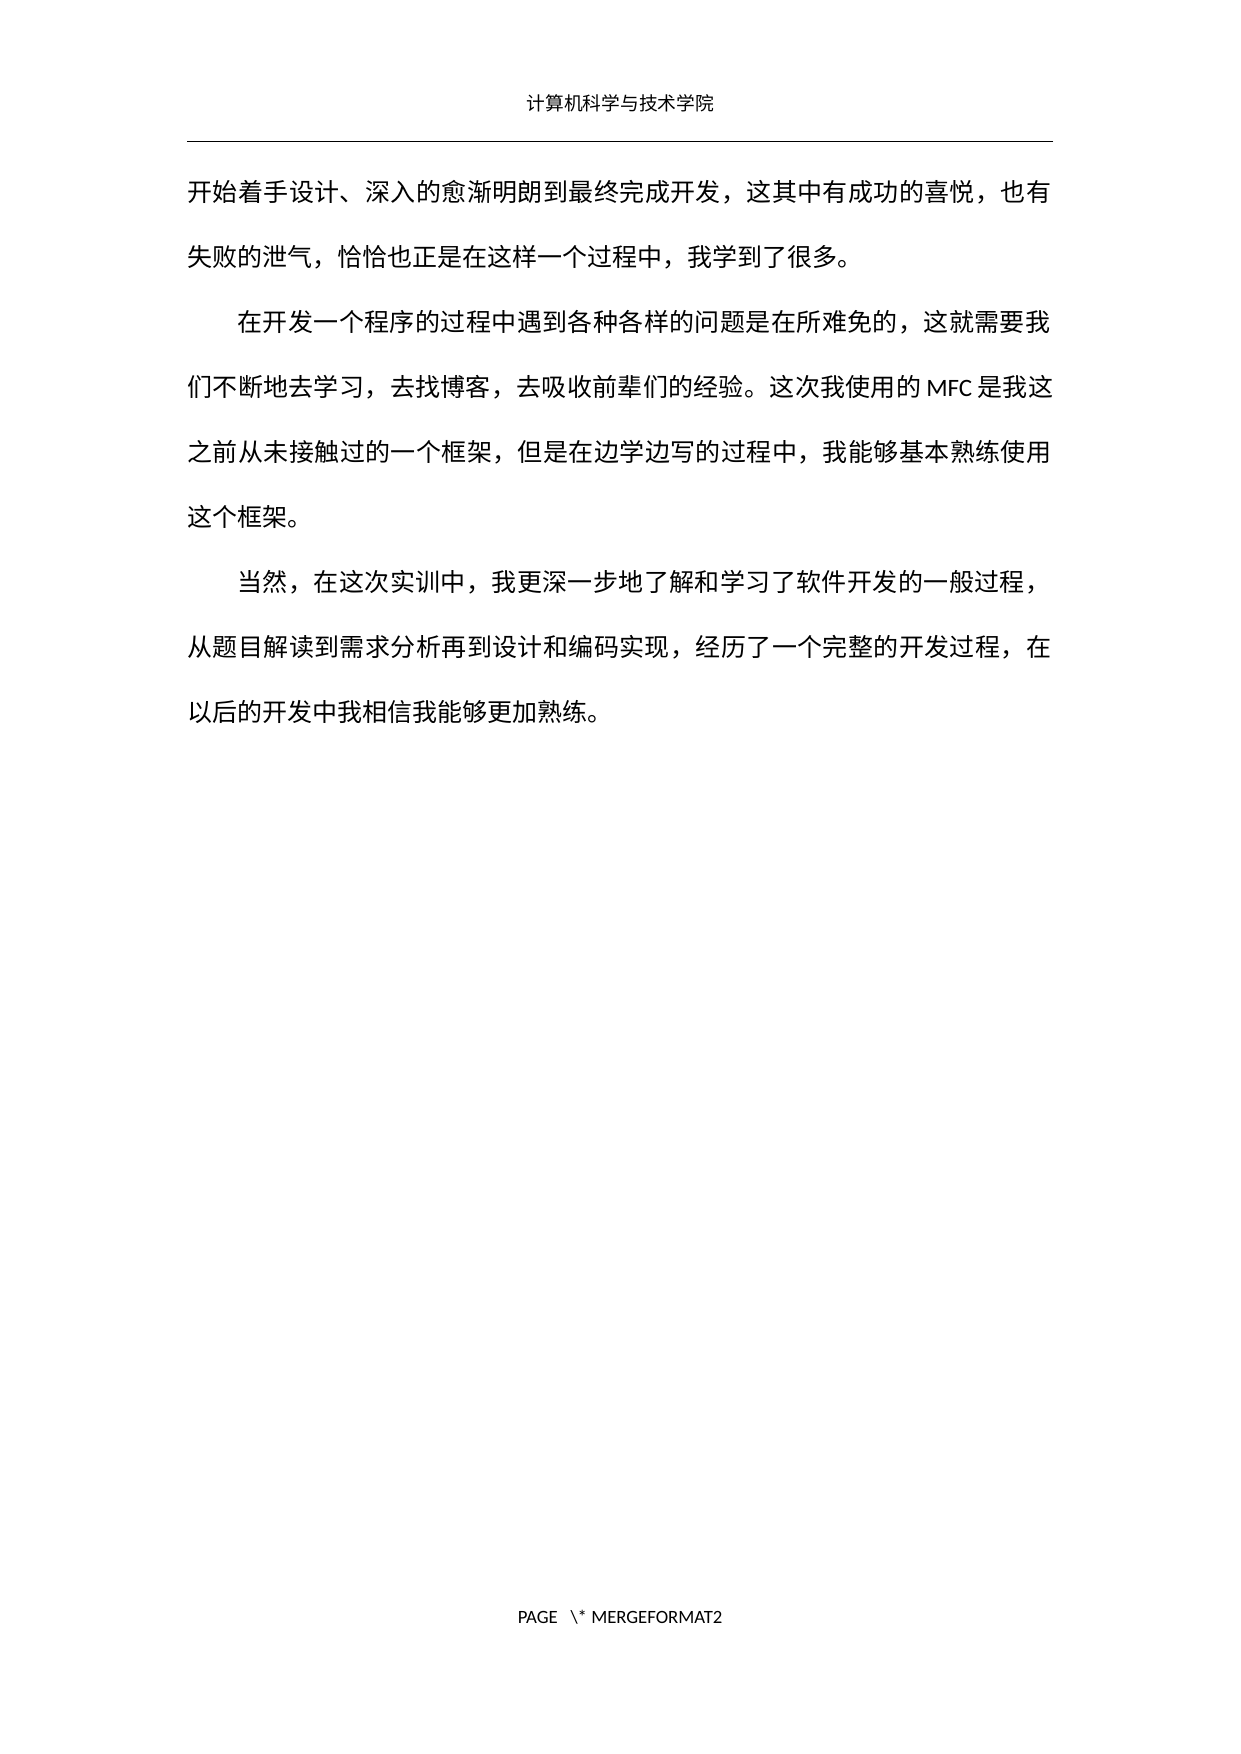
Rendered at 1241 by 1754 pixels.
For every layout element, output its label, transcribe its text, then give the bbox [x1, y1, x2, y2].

list 在开发一个程序的过程中遇到各种各样的问题是在所难免的，这就需要我们不断地去学习，去找博客，去吸收前辈们的经验。这次我使用的MFC是我这之前从未接触过的一个框架，但是在边学边写的过程中，我能够基本熟练使用这个框架。 [187, 288, 1053, 548]
list 当然，在这次实训中，我更深一步地了解和学习了软件开发的一般过程，从题目解读到需求分析再到设计和编码实现，经历了一个完整的开发过程，在以后的开发中我相信我能够更加熟练。 [187, 548, 1053, 743]
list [187, 158, 1053, 288]
